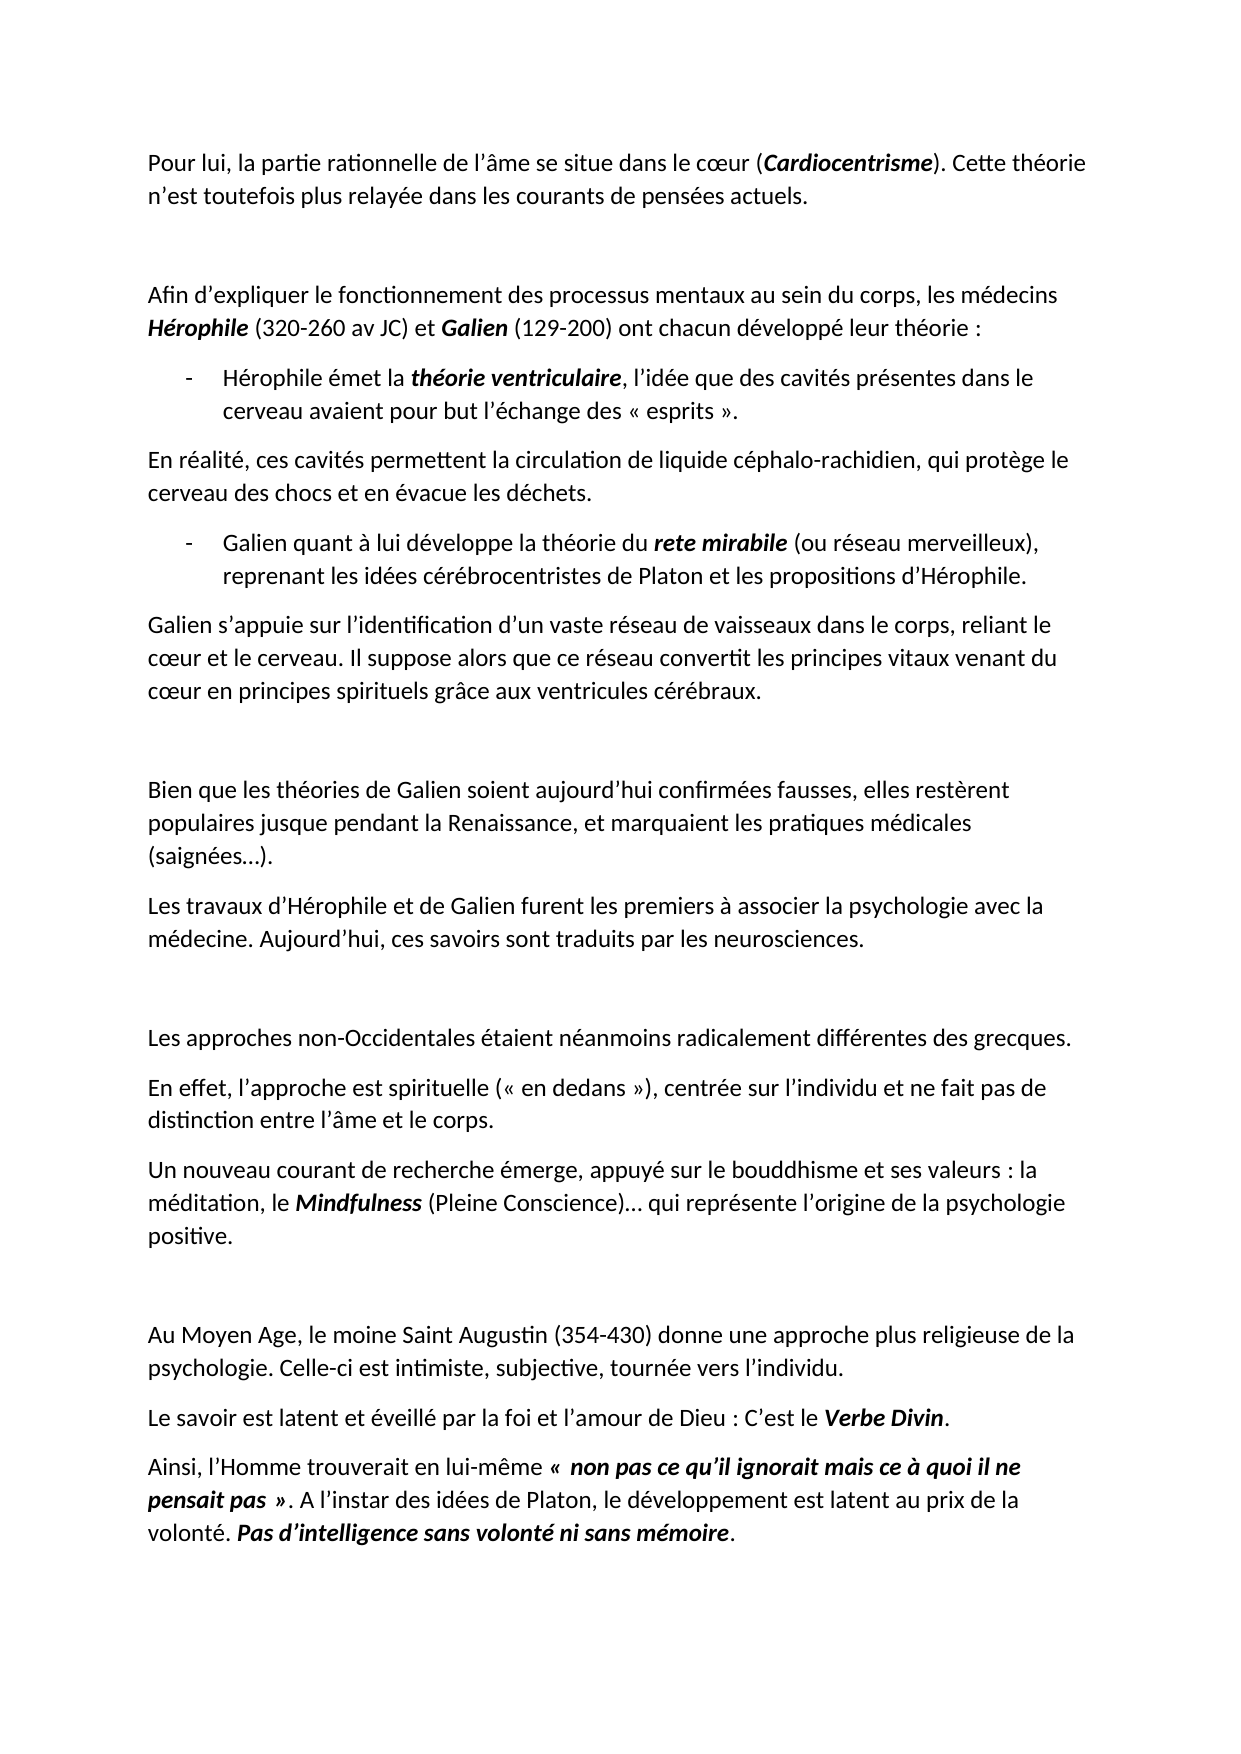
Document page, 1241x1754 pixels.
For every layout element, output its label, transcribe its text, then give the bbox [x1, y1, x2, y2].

text Ainsi, l’Homme trouverait en lui-même « non pas ce qu’il ignorait mais ce à quoi il ne pensait pas ». A l’instar des idées de Platon, le développement est latent au prix de la volonté. Pas d’intelligence sans volonté ni sans mémoire. [148, 1451, 1093, 1548]
list Hérophile émet la théorie ventriculaire, l’idée que des cavités présentes dans le cerveau avaient pour but l’échange des « esprits ». [185, 362, 1093, 426]
text Pour lui, la partie rationnelle de l’âme se situe dans le cœur (Cardiocentrisme). Cette théorie n’est toutefois plus relayée dans les courants de pensées actuels. [148, 148, 1093, 211]
text Au Moyen Age, le moine Saint Augustin (354-430) donne une approche plus religieuse de la psychologie. Celle-ci est intimiste, subjective, tournée vers l’individu. [148, 1319, 1093, 1383]
list Galien quant à lui développe la théorie du rete mirabile (ou réseau merveilleux), reprenant les idées cérébrocentristes de Platon et les propositions d’Hérophile. [185, 527, 1093, 591]
text Les approches non-Occidentales étaient néanmoins radicalement différentes des grecques. [148, 1022, 1093, 1053]
text En réalité, ces cavités permettent la circulation de liquide céphalo-rachidien, qui protège le cerveau des chocs et en évacue les déchets. [148, 445, 1093, 508]
text Les travaux d’Hérophile et de Galien furent les premiers à associer la psychologie avec la médecine. Aujourd’hui, ces savoirs sont traduits par les neurosciences. [148, 890, 1093, 953]
text En effet, l’approche est spirituelle (« en dedans »), centrée sur l’individu et ne fait pas de distinction entre l’âme et le corps. [148, 1072, 1093, 1135]
text Le savoir est latent et éveillé par la foi et l’amour de Dieu : C’est le Verbe Divin. [148, 1402, 1093, 1432]
text Afin d’expliquer le fonctionnement des processus mentaux au sein du corps, les médecins Hérophile (320-260 av JC) et Galien (129-200) ont chacun développé leur théorie : [148, 280, 1093, 343]
text Un nouveau courant de recherche émerge, appuyé sur le bouddhisme et ses valeurs : la méditation, le Mindfulness (Pleine Conscience)… qui représente l’origine de la psychologie positive. [148, 1154, 1093, 1251]
text Bien que les théories de Galien soient aujourd’hui confirmées fausses, elles restèrent populaires jusque pendant la Renaissance, et marquaient les pratiques médicales (saignées…). [148, 775, 1093, 871]
text Galien s’appuie sur l’identification d’un vaste réseau de vaisseaux dans le corps, reliant le cœur et le cerveau. Il suppose alors que ce réseau convertit les principes vitaux venant du cœur en principes spirituels grâce aux ventricules cérébraux. [148, 610, 1093, 706]
